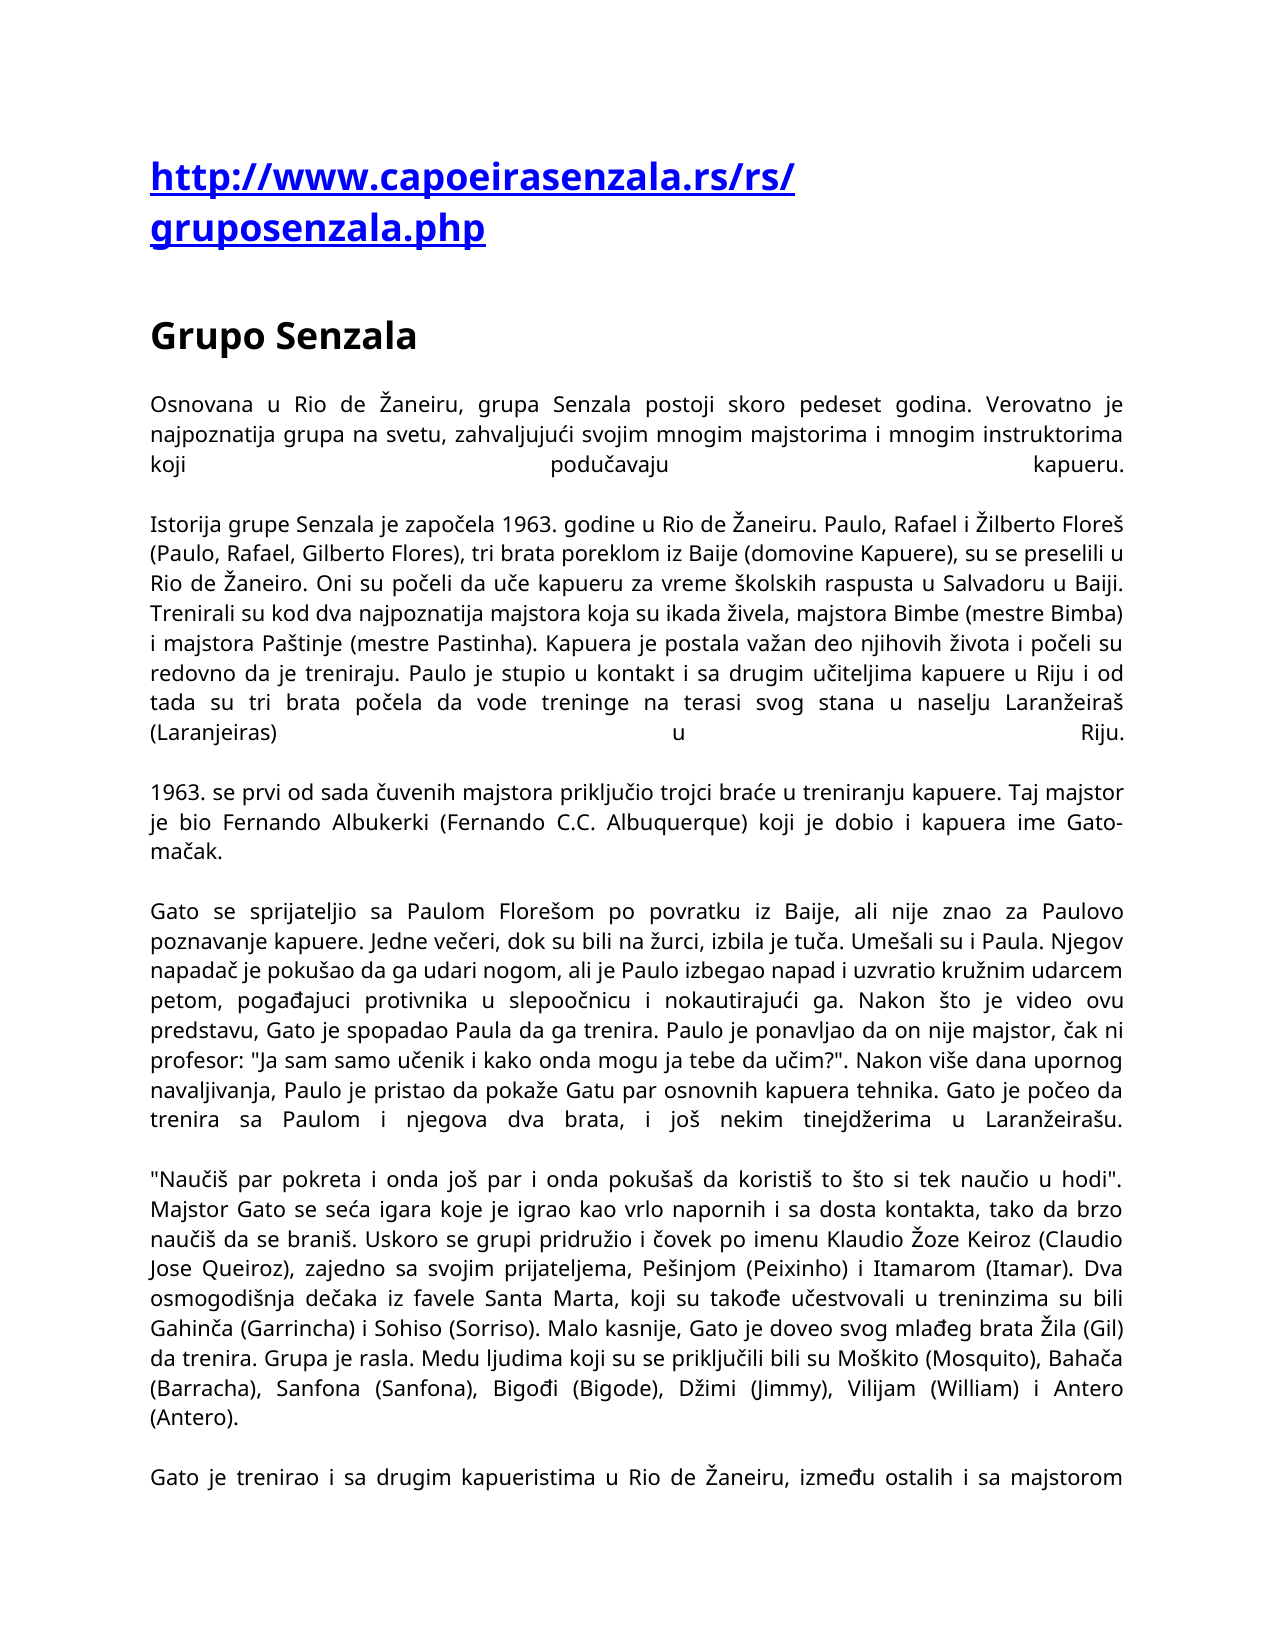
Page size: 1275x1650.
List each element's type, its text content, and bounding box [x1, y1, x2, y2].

text Grupo Senzala [150, 309, 1125, 360]
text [150, 389, 1125, 1492]
text http://www.capoeirasenzala.rs/rs/gruposenzala.php [150, 150, 1125, 280]
